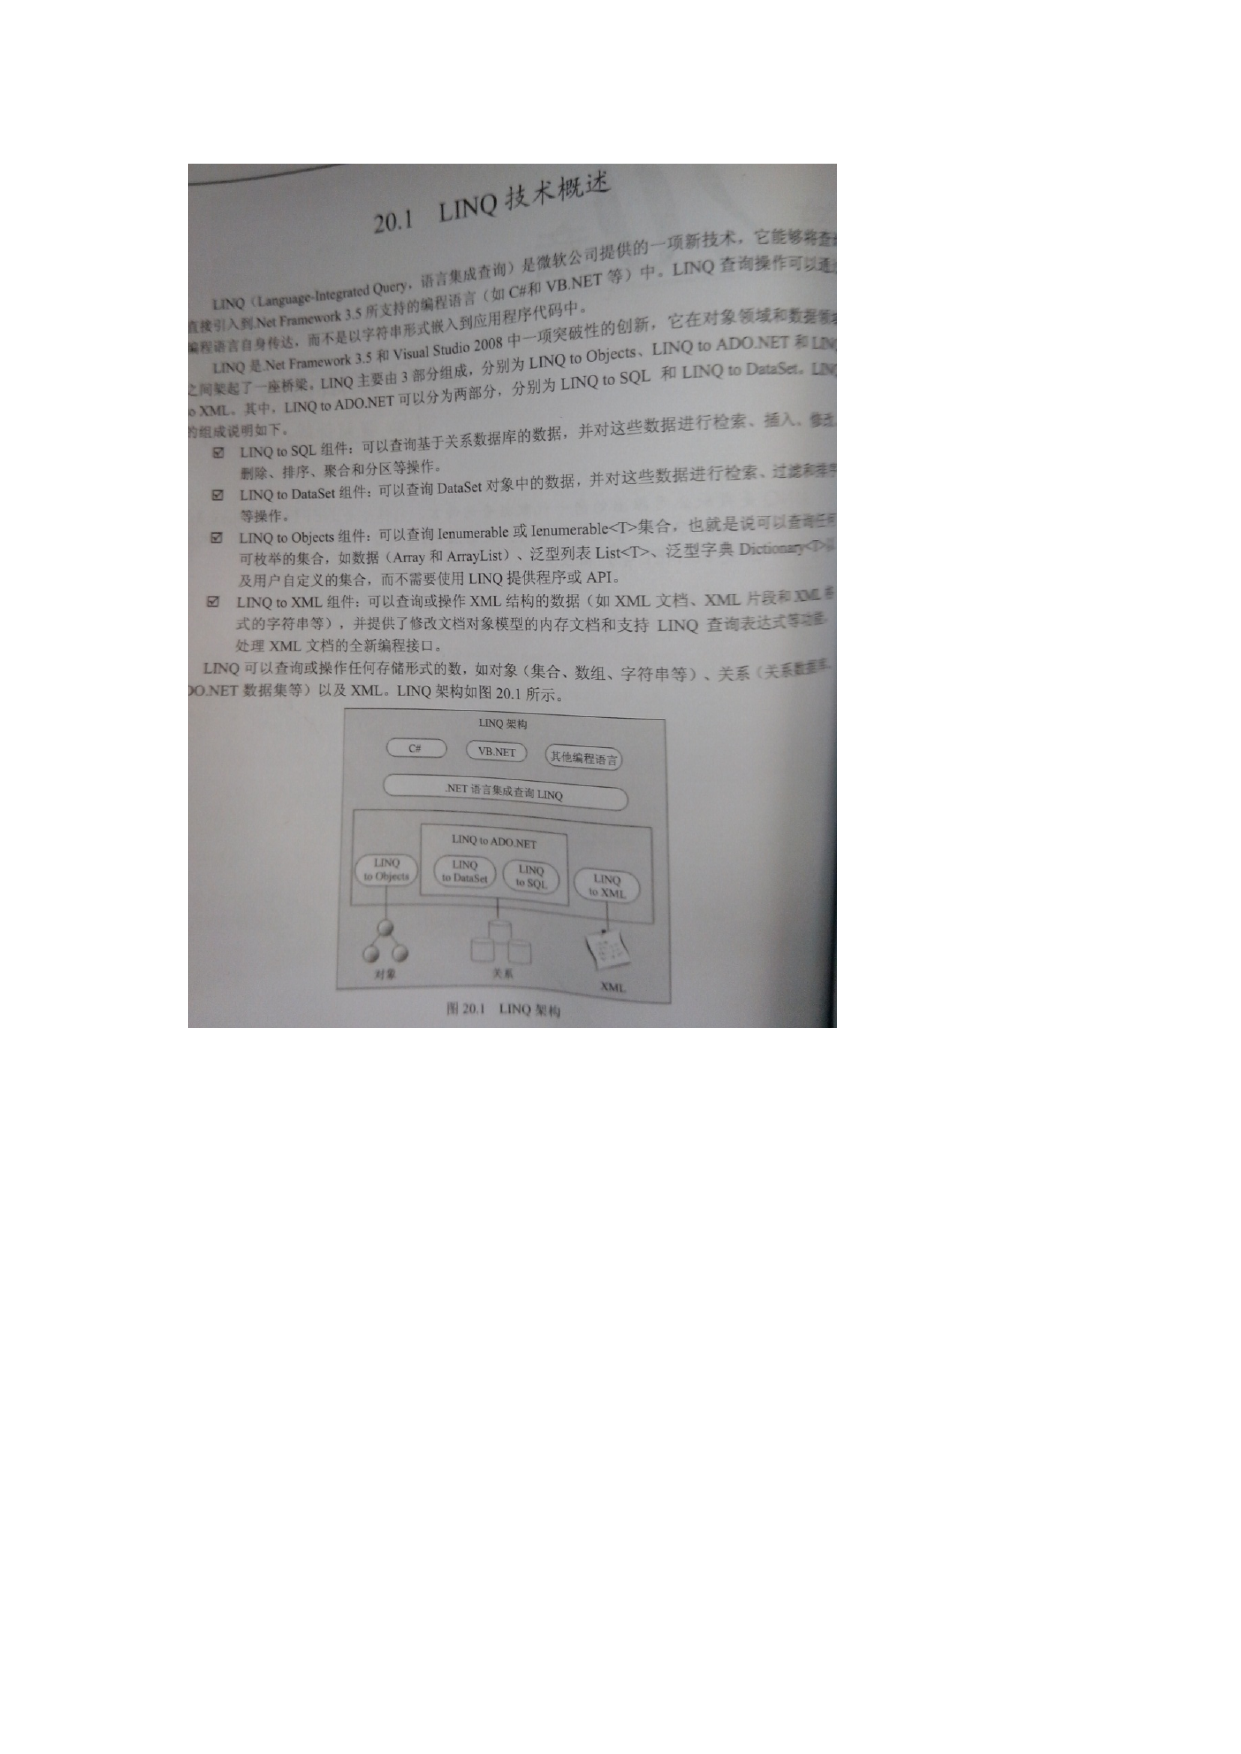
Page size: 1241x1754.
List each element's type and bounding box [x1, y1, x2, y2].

picture [188, 165, 837, 1028]
